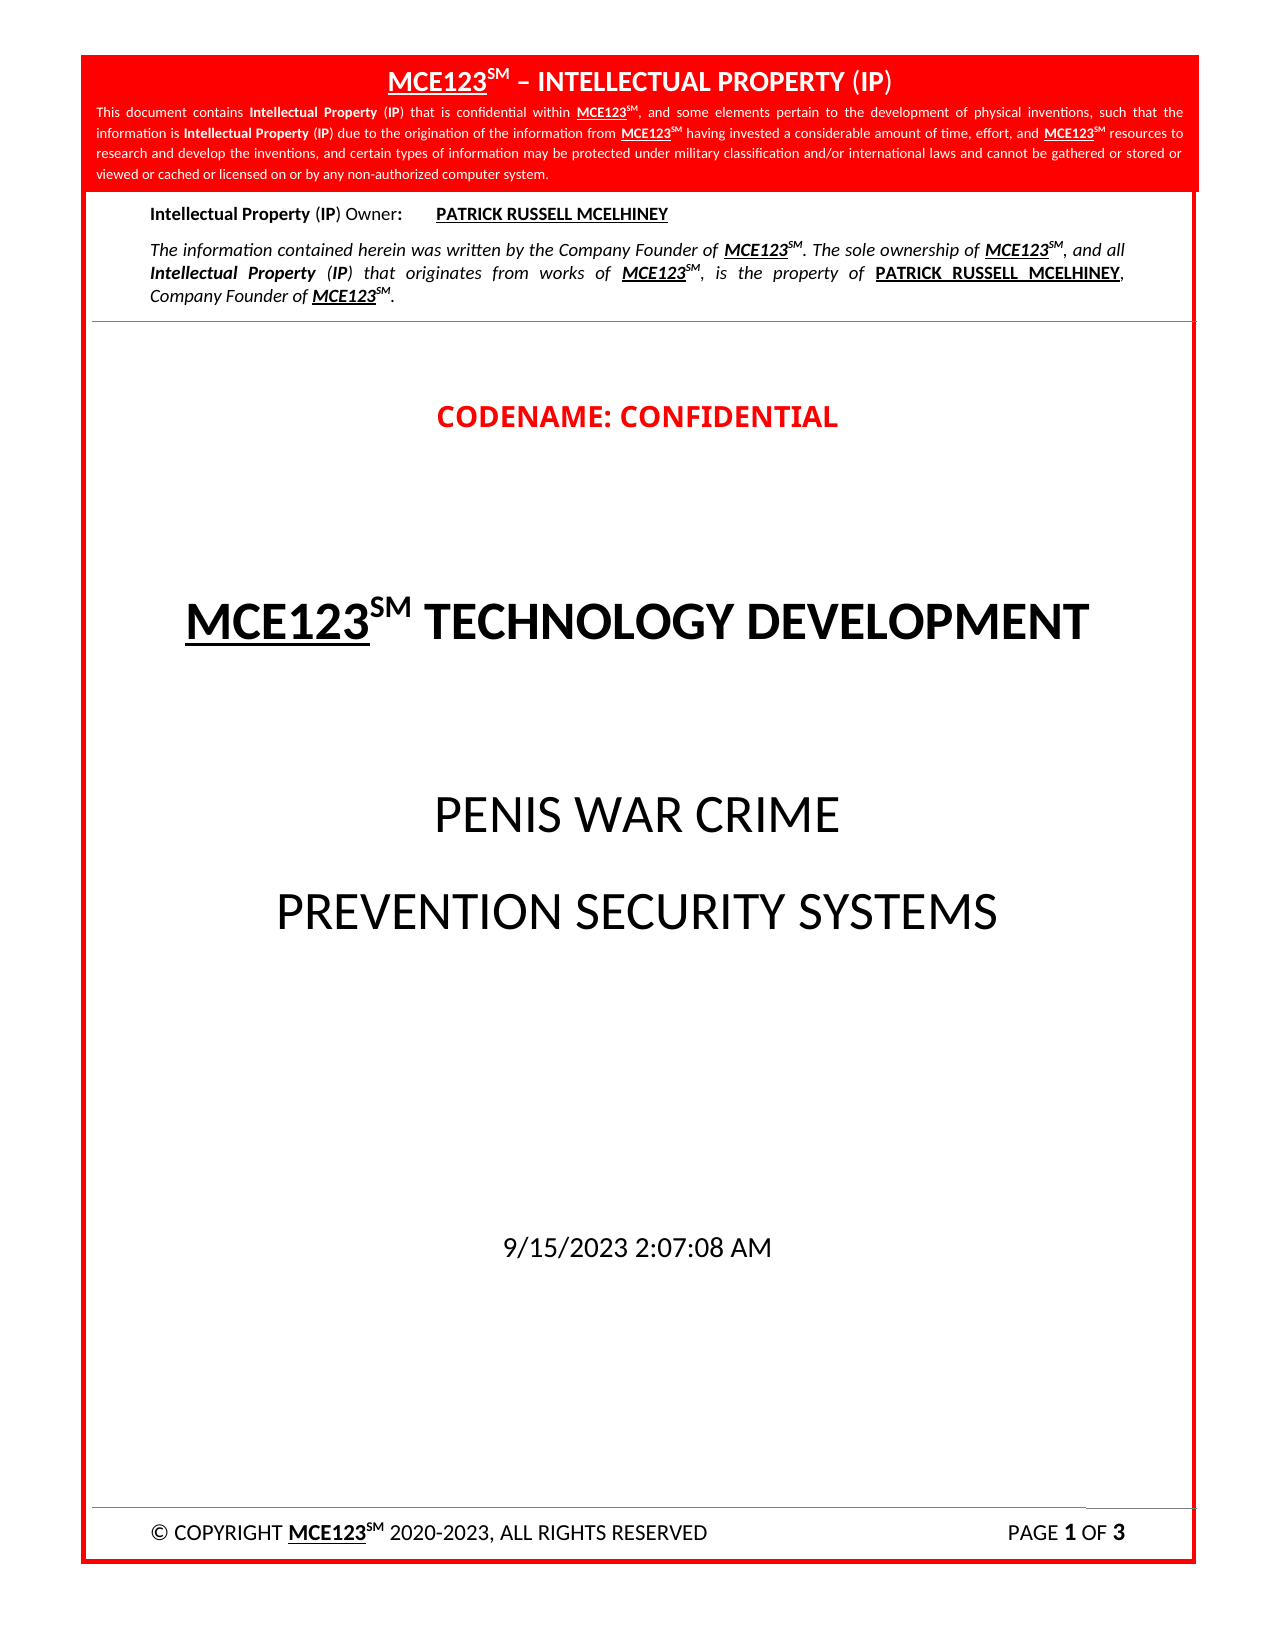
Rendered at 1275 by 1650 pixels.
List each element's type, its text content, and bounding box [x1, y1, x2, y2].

text 9/15/2023 2:07:08 AM [150, 1229, 1125, 1265]
text MCE123SM TECHNOLOGY DEVELOPMENT [150, 586, 1125, 653]
text CODENAME: CONFIDENTIAL [150, 396, 1125, 436]
text PREVENTION SECURITY SYSTEMS [150, 877, 1125, 943]
text PENIS WAR CRIME [150, 780, 1125, 846]
